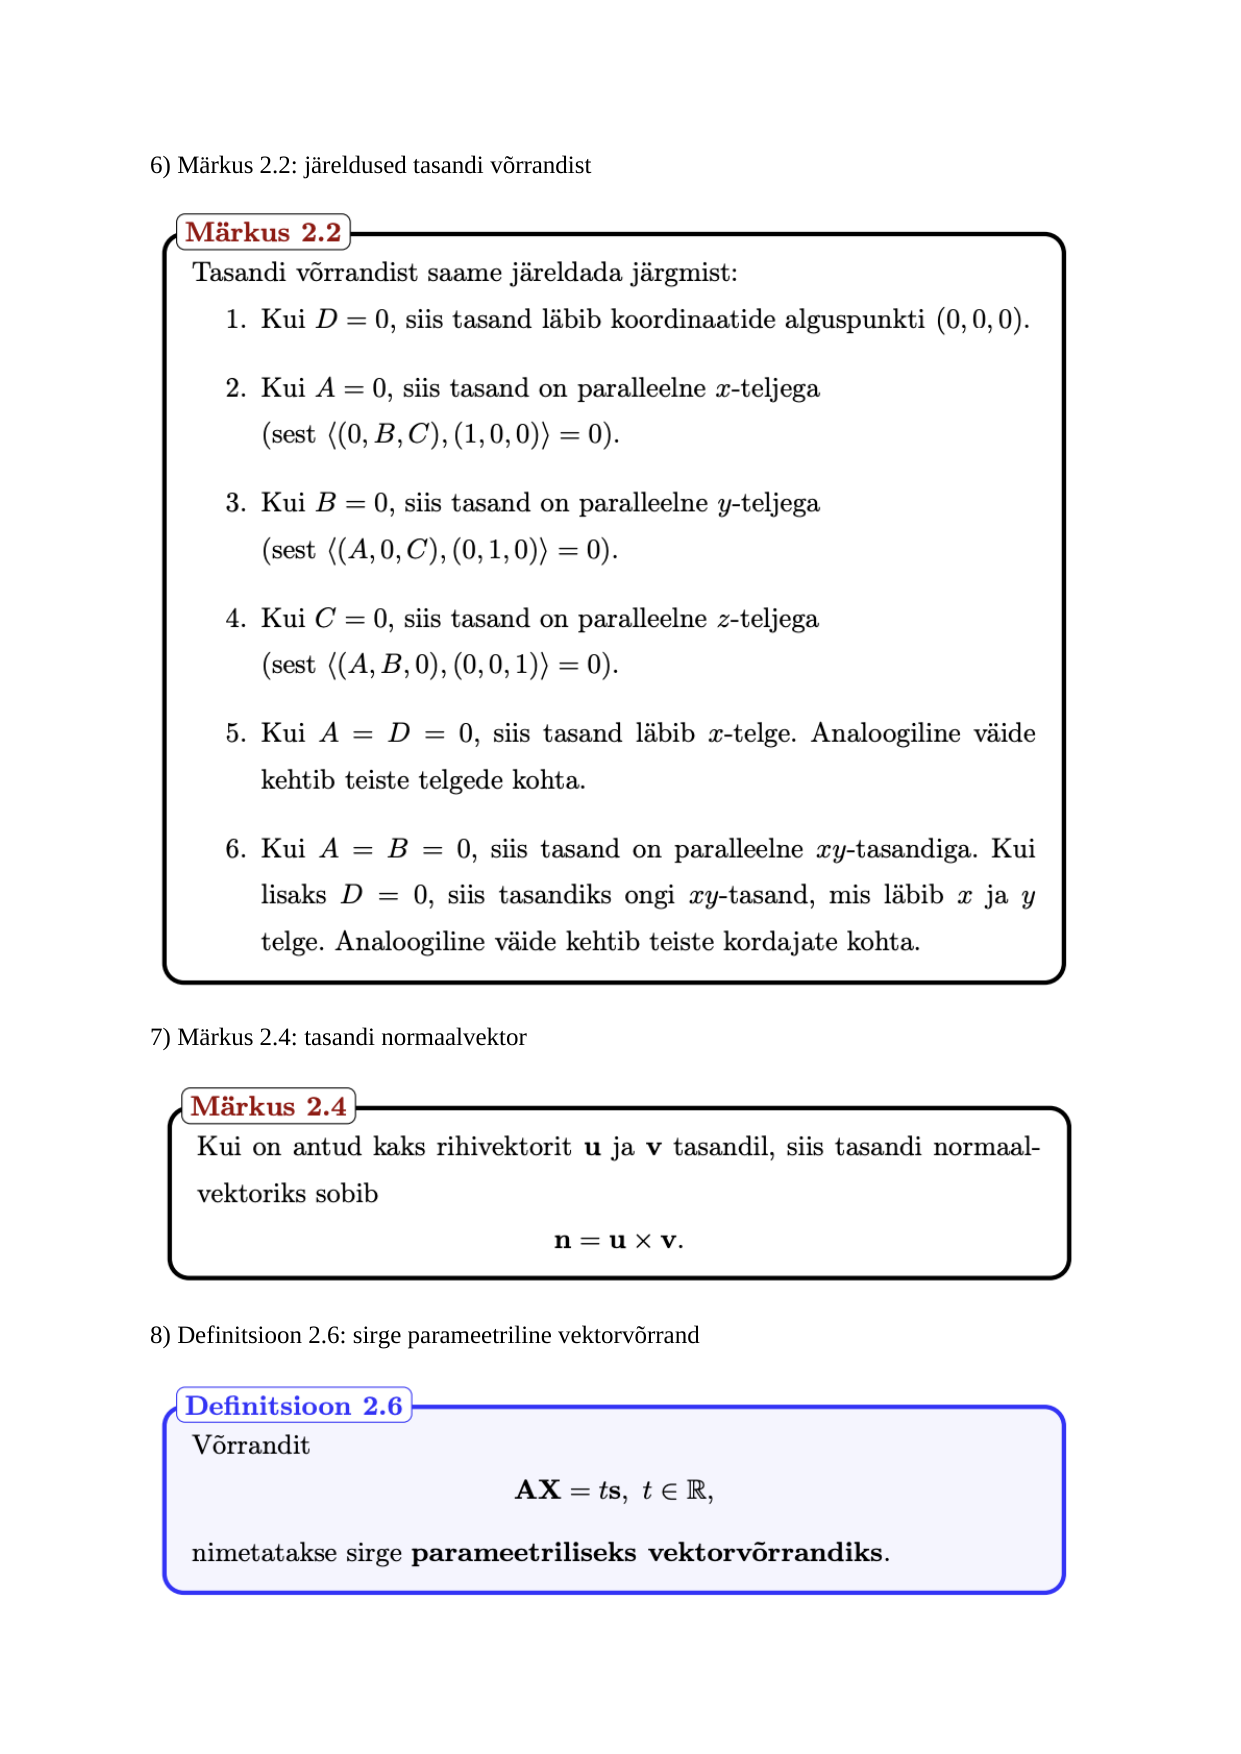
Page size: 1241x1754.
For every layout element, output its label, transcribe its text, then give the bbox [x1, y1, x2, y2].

picture [150, 207, 1086, 993]
picture [150, 1079, 1086, 1292]
picture [150, 1377, 1086, 1600]
text 8) Definitsioon 2.6: sirge parameetriline vektorvõrrand [150, 1320, 1090, 1349]
text 6) Märkus 2.2: järeldused tasandi võrrandist [150, 150, 1090, 179]
text 7) Märkus 2.4: tasandi normaalvektor [150, 1022, 1090, 1050]
